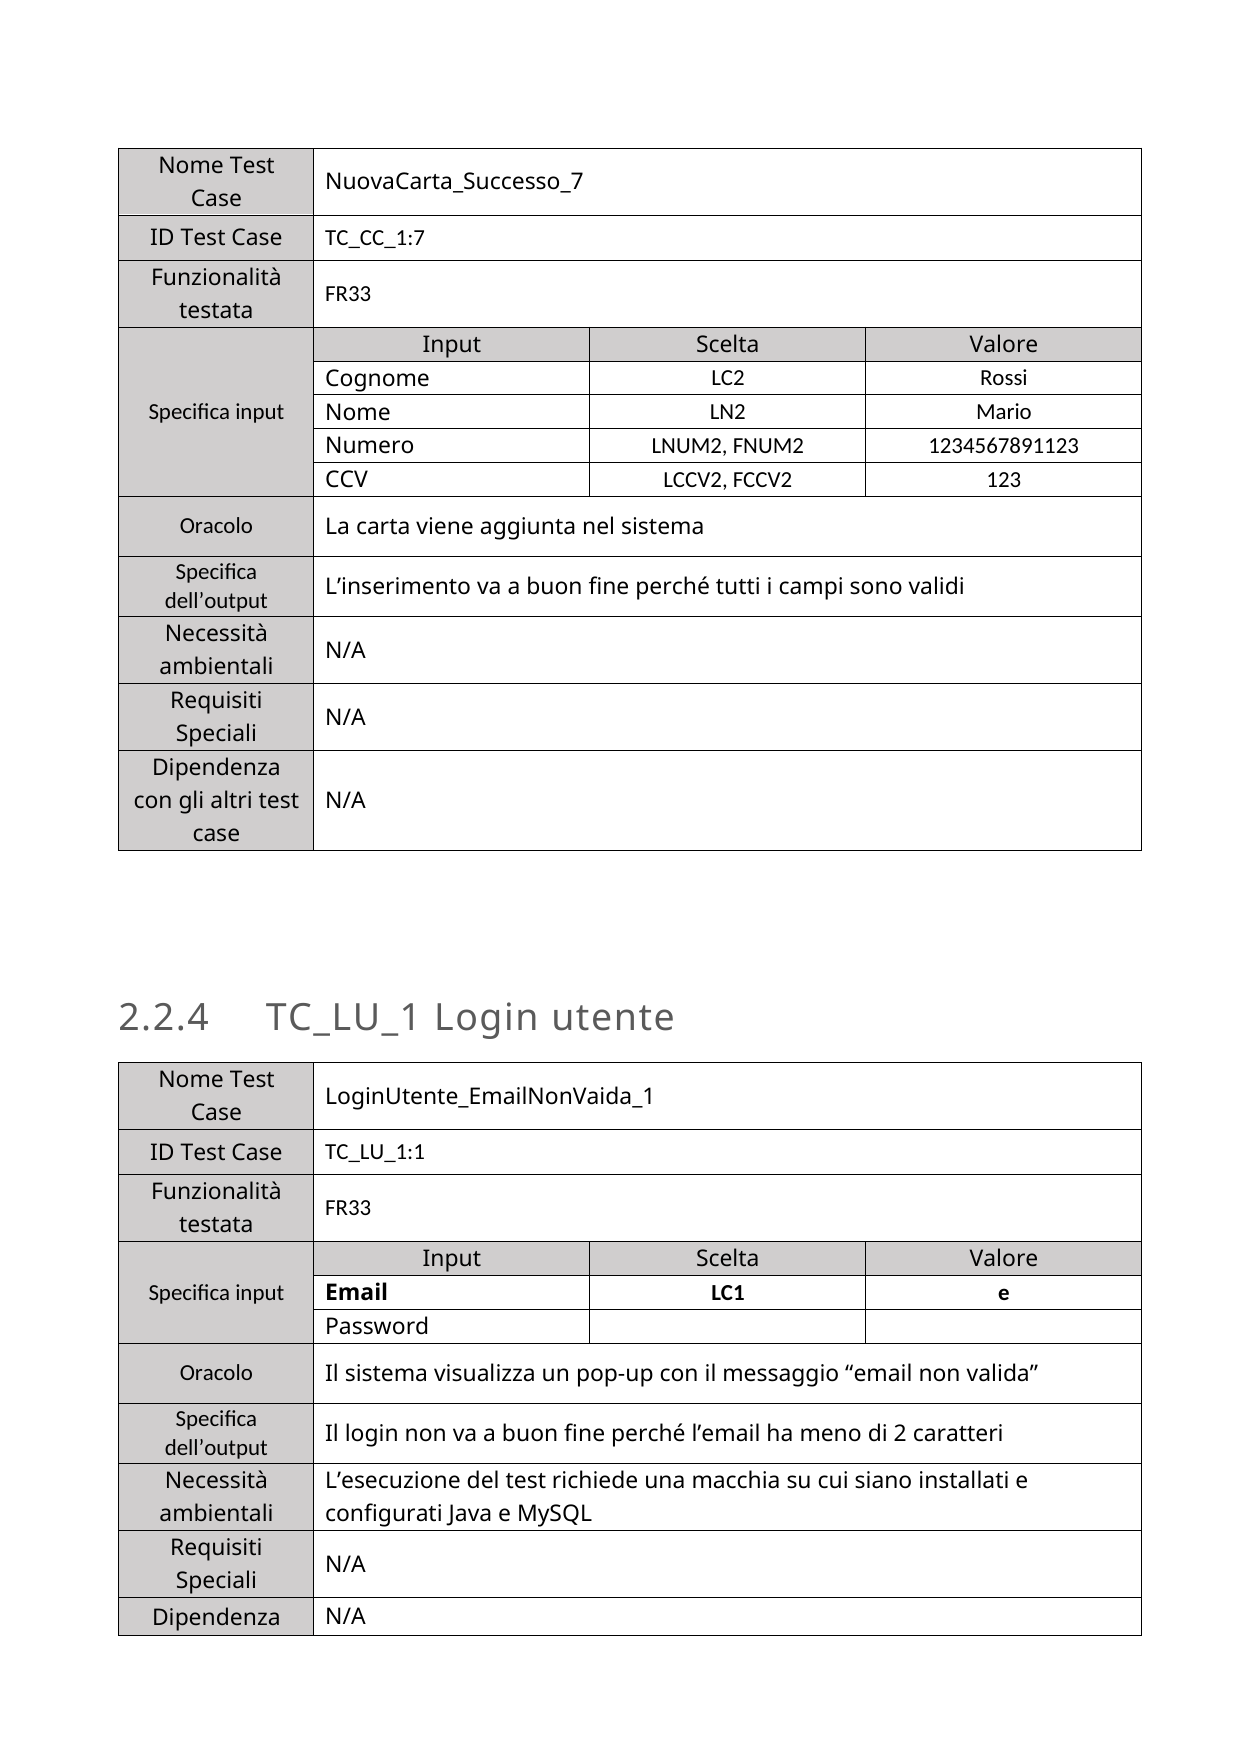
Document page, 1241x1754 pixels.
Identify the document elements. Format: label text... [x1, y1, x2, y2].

table_header LoginUtente_EmailNonVaida_1 [314, 1063, 1141, 1129]
table_cell Requisiti Speciali [119, 1531, 313, 1597]
table_cell N/A [314, 684, 1141, 750]
table_cell N/A [314, 617, 1141, 683]
table_cell Oracolo [119, 1344, 313, 1403]
table_cell Mario [866, 395, 1141, 428]
table_cell Necessità ambientali [119, 1464, 313, 1530]
table_cell L’esecuzione del test richiede una macchia su cui siano installati e configurati Java e MySQL [314, 1464, 1141, 1530]
table_cell Numero [314, 429, 589, 462]
table_header NuovaCarta_Successo_7 [314, 149, 1141, 214]
table_cell TC_CC_1:7 [314, 216, 1141, 260]
table_cell N/A [314, 1598, 1141, 1635]
table_cell LC2 [590, 362, 865, 394]
table_cell Password [314, 1310, 589, 1343]
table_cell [119, 1598, 313, 1635]
table_cell Valore [866, 328, 1141, 361]
subtitle TC_LU_1 Login utente [118, 990, 1122, 1041]
table_cell 1234567891123 [866, 429, 1141, 462]
table_cell [866, 1310, 1141, 1343]
table_cell Funzionalità testata [119, 1175, 313, 1241]
table_cell Il sistema visualizza un pop-up con il messaggio “email non valida” [314, 1344, 1141, 1403]
table_cell 123 [866, 463, 1141, 496]
table_cell FR33 [314, 1175, 1141, 1241]
table_cell Oracolo [119, 497, 313, 556]
table_cell ID Test Case [119, 1130, 313, 1174]
table_cell Funzionalità testata [119, 261, 313, 327]
table_cell Specifica input [119, 328, 313, 496]
table_header Nome Test Case [119, 1063, 313, 1129]
table_cell N/A [314, 751, 1141, 850]
table_cell Necessità ambientali [119, 617, 313, 683]
table_cell TC_LU_1:1 [314, 1130, 1141, 1174]
table_cell Specifica dell’output [119, 557, 313, 616]
table_cell Specifica input [119, 1242, 313, 1343]
table_cell LCCV2, FCCV2 [590, 463, 865, 496]
table_cell [590, 1310, 865, 1343]
table_cell LC1 [590, 1276, 865, 1309]
table_cell Input [314, 328, 589, 361]
table_cell N/A [314, 1531, 1141, 1597]
table_cell Il login non va a buon fine perché l’email ha meno di 2 caratteri [314, 1404, 1141, 1463]
table_cell Rossi [866, 362, 1141, 394]
table_cell Specifica dell’output [119, 1404, 313, 1463]
table_header Nome Test Case [119, 149, 313, 214]
table_cell Input [314, 1242, 589, 1275]
table_cell Scelta [590, 328, 865, 361]
table_cell Dipendenza con gli altri test case [119, 751, 313, 850]
table_cell CCV [314, 463, 589, 496]
table_cell ID Test Case [119, 216, 313, 260]
table_cell FR33 [314, 261, 1141, 327]
table_cell Valore [866, 1242, 1141, 1275]
table_cell LNUM2, FNUM2 [590, 429, 865, 462]
table_cell La carta viene aggiunta nel sistema [314, 497, 1141, 556]
table_cell Scelta [590, 1242, 865, 1275]
table_cell Cognome [314, 362, 589, 394]
table_cell Nome [314, 395, 589, 428]
table_cell L’inserimento va a buon fine perché tutti i campi sono validi [314, 557, 1141, 616]
table_cell Email [314, 1276, 589, 1309]
table_cell LN2 [590, 395, 865, 428]
table_cell Requisiti Speciali [119, 684, 313, 750]
table_cell e [866, 1276, 1141, 1309]
